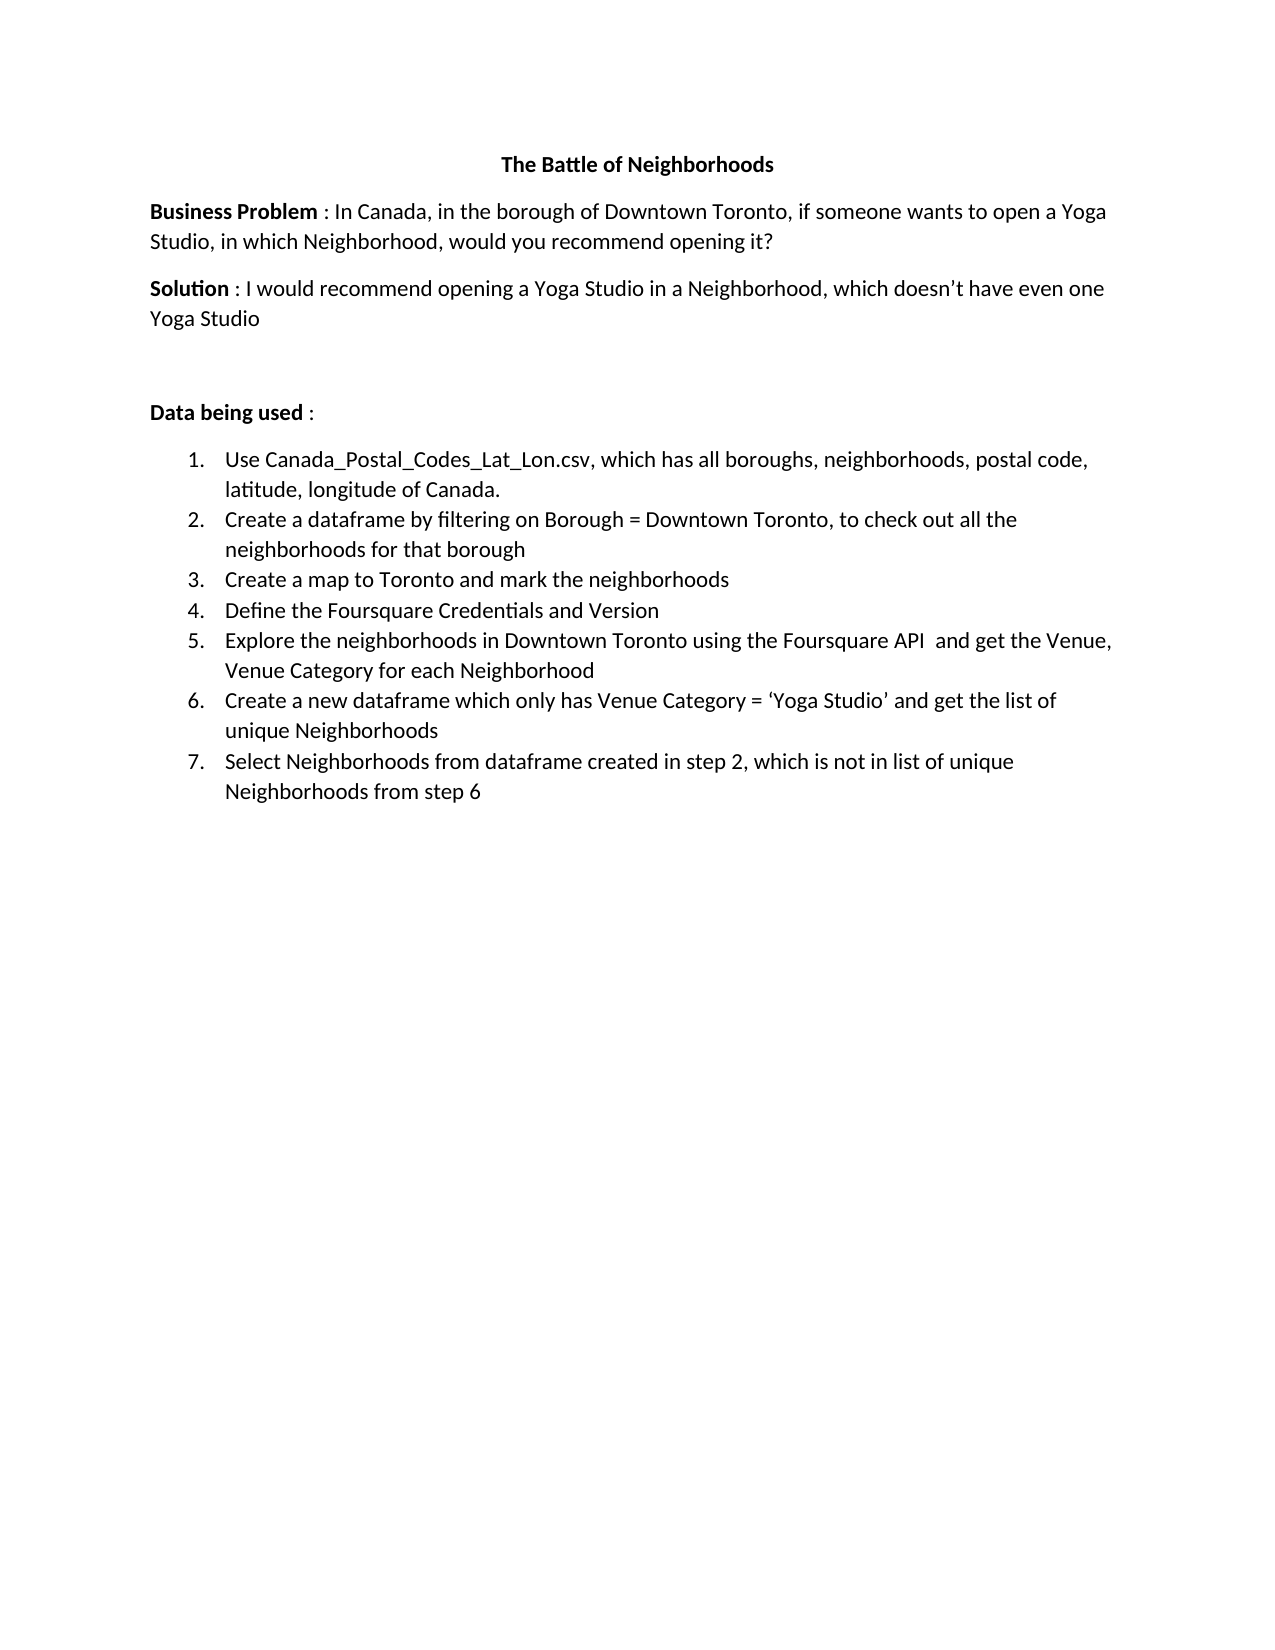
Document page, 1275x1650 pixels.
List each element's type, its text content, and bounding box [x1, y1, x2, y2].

list Explore the neighborhoods in Downtown Toronto using the Foursquare API and get the Venue, Venue Category for each Neighborhood [187, 626, 1125, 684]
text Solution : I would recommend opening a Yoga Studio in a Neighborhood, which doesn’t have even one Yoga Studio [150, 274, 1125, 332]
text Business Problem : In Canada, in the borough of Downtown Toronto, if someone wants to open a Yoga Studio, in which Neighborhood, would you recommend opening it? [150, 197, 1125, 255]
list Define the Foursquare Credentials and Version [187, 596, 1125, 624]
list Create a new dataframe which only has Venue Category = ‘Yoga Studio’ and get the list of unique Neighborhoods [187, 686, 1125, 745]
list Create a dataframe by filtering on Borough = Downtown Toronto, to check out all the neighborhoods for that borough [187, 505, 1125, 563]
text The Battle of Neighborhoods [150, 150, 1125, 178]
list Use Canada_Postal_Codes_Lat_Lon.csv, which has all boroughs, neighborhoods, postal code, latitude, longitude of Canada. [187, 445, 1125, 503]
list Select Neighborhoods from dataframe created in step 2, which is not in list of unique Neighborhoods from step 6 [187, 747, 1125, 805]
list Create a map to Toronto and mark the neighborhoods [187, 566, 1125, 594]
text Data being used : [150, 398, 1125, 426]
